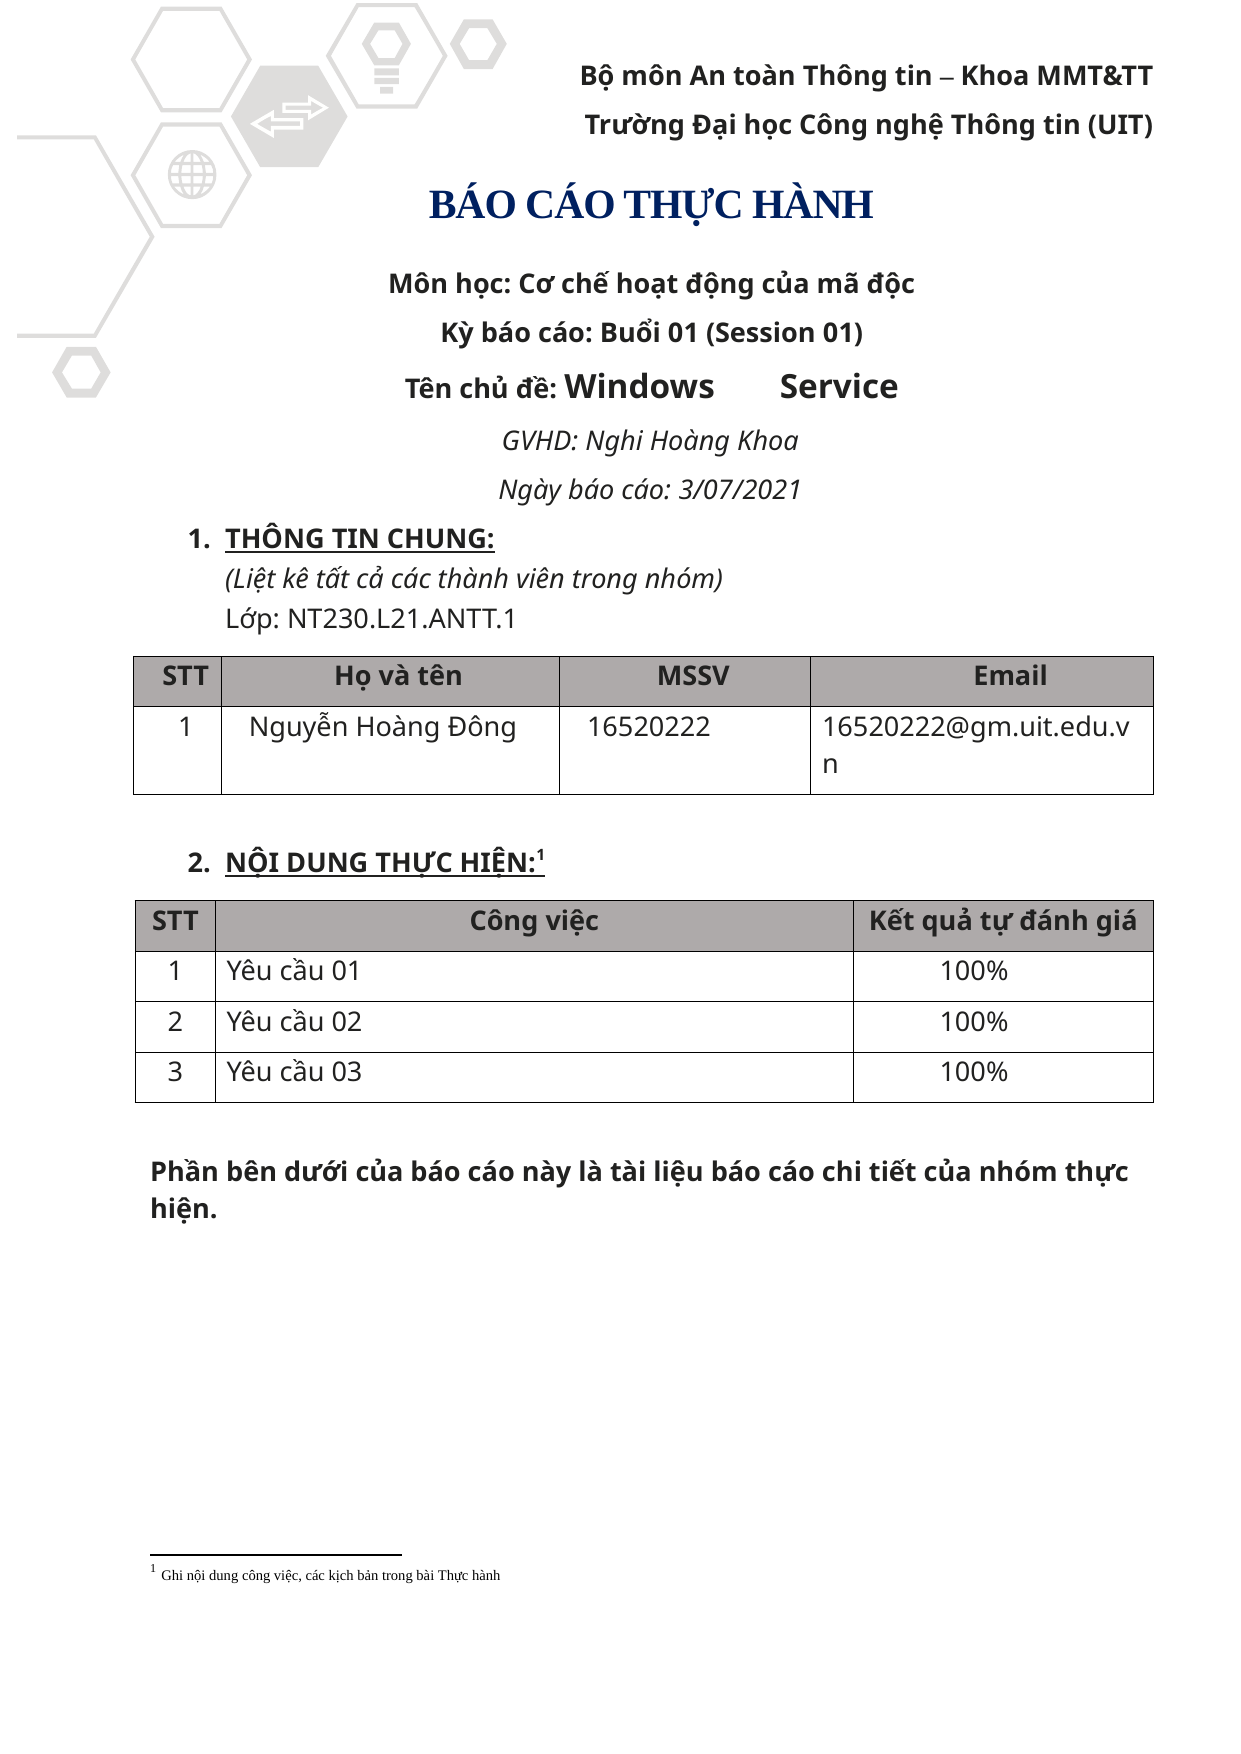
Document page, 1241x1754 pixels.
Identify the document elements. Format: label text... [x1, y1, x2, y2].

list Lớp: NT230.L21.ANTT.1 [225, 599, 1153, 636]
text Kỳ báo cáo: Buổi 01 (Session 01) [150, 314, 1153, 351]
list NỘI DUNG THỰC HIỆN: [187, 844, 1153, 881]
table_header Họ và tên [222, 657, 559, 706]
table_cell 100% [854, 952, 1153, 1001]
table_cell Nguyễn Hoàng Đông [222, 707, 559, 793]
table_header STT [136, 901, 215, 951]
table_cell 100% [854, 1053, 1153, 1102]
text Ngày báo cáo: 3/07/2021 [150, 470, 1153, 507]
title BÁO CÁO THỰC HÀNH [150, 180, 1153, 228]
text Phần bên dưới của báo cáo này là tài liệu báo cáo chi tiết của nhóm thực hiện. [150, 1152, 1153, 1226]
table_cell 16520222 [560, 707, 810, 793]
list THÔNG TIN CHUNG: [187, 520, 1153, 557]
table_header Email [811, 657, 1153, 706]
text GVHD: Nghi Hoàng Khoa [150, 421, 1153, 458]
table_cell Yêu cầu 01 [216, 952, 853, 1001]
table_header Công việc [216, 901, 853, 951]
table_cell 1 [134, 707, 221, 793]
table_header Kết quả tự đánh giá [854, 901, 1153, 951]
list (Liệt kê tất cả các thành viên trong nhóm) [225, 559, 1153, 596]
text Tên chủ đề: Windows Service [150, 363, 1153, 408]
table_cell Yêu cầu 03 [216, 1053, 853, 1102]
text Môn học: Cơ chế hoạt động của mã độc [150, 264, 1153, 301]
table_cell 1 [136, 952, 215, 1001]
table_header STT [134, 657, 221, 706]
table_cell 3 [136, 1053, 215, 1102]
table_cell 100% [854, 1002, 1153, 1052]
table_cell 16520222@gm.uit.edu.vn [811, 707, 1153, 793]
table_cell Yêu cầu 02 [216, 1002, 853, 1052]
table_cell 2 [136, 1002, 215, 1052]
table_header MSSV [560, 657, 810, 706]
